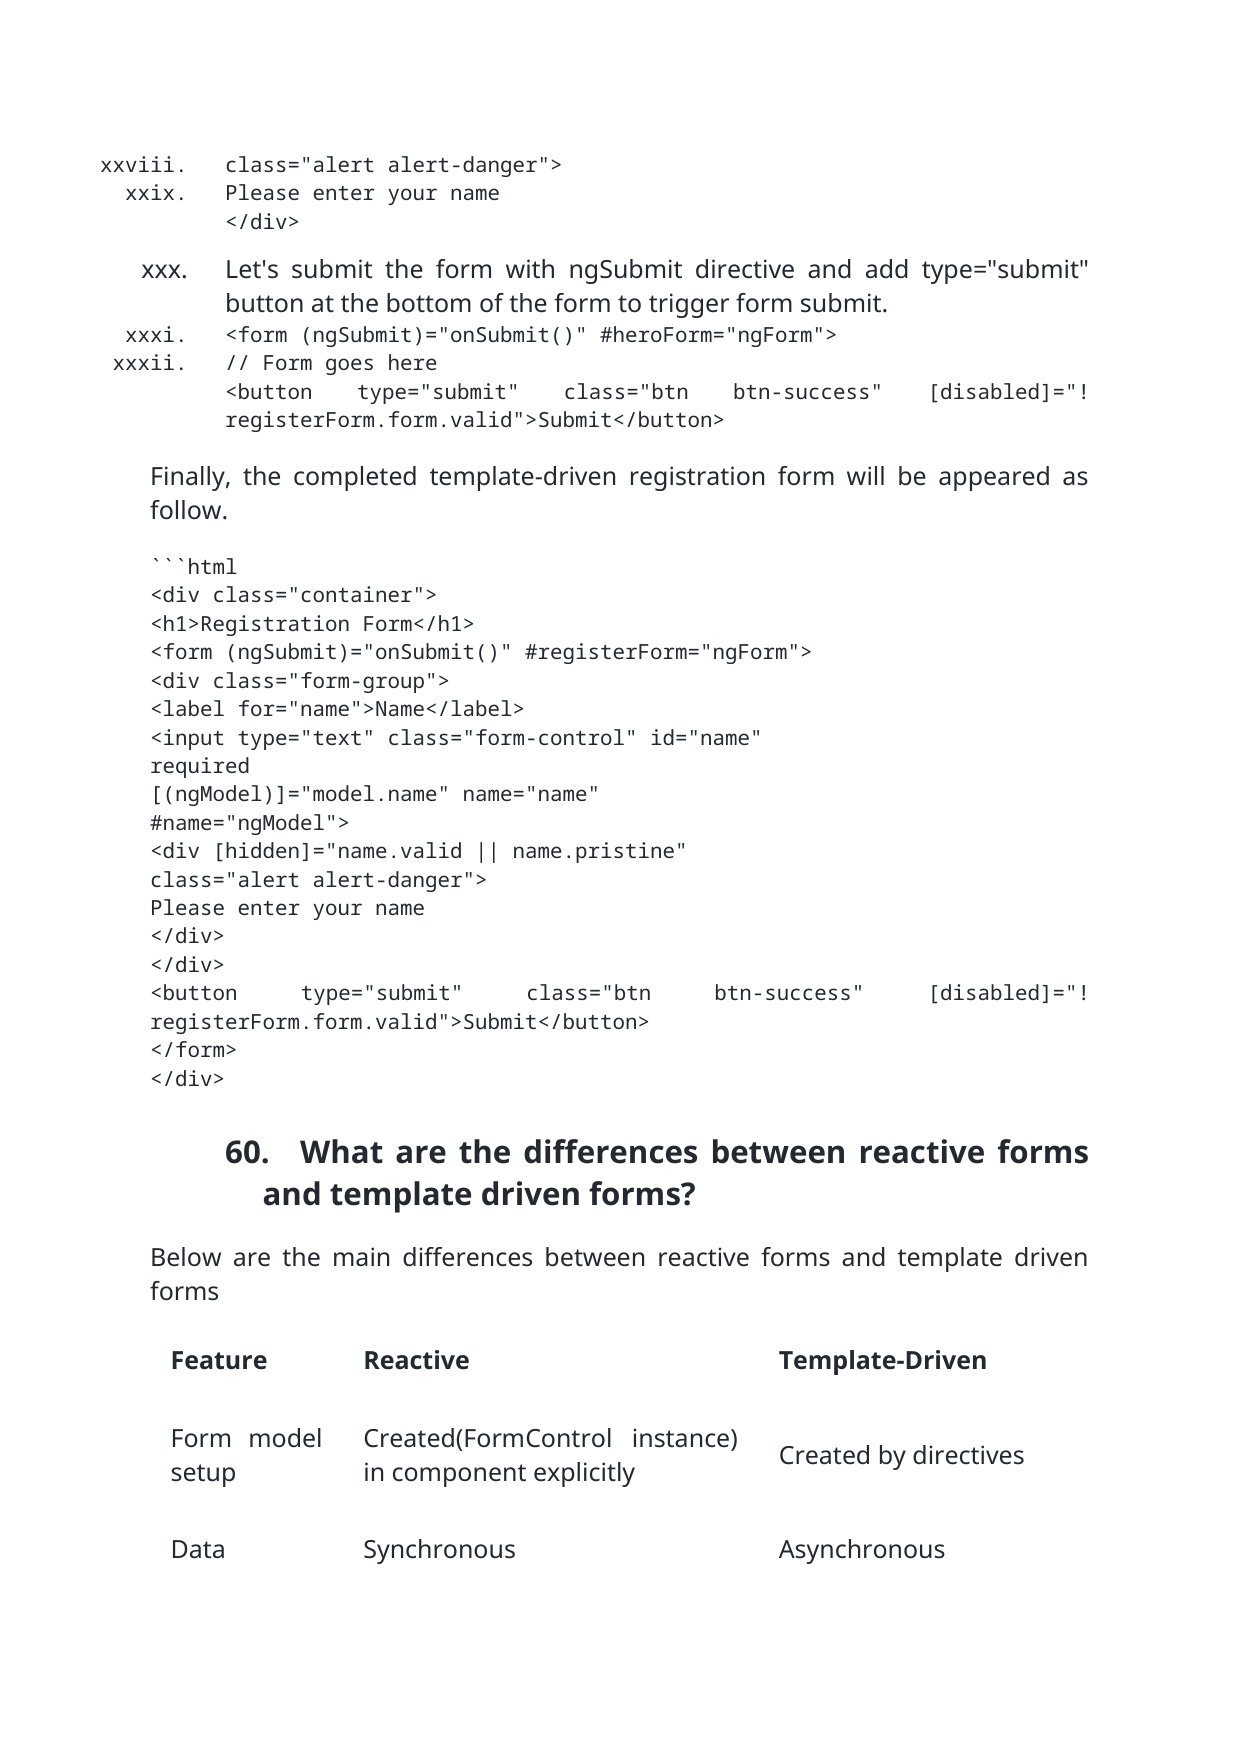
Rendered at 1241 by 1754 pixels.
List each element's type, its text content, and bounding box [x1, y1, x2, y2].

text <div class="container"> [150, 580, 1090, 609]
text Finally, the completed template-driven registration form will be appeared as follow. [150, 459, 1090, 527]
text <label for="name">Name</label> [150, 694, 1090, 723]
table_cell Asynchronous [758, 1523, 1090, 1601]
text [(ngModel)]="model.name" name="name" [150, 779, 1090, 808]
text <button type="submit" class="btn btn-success" [disabled]="!registerForm.form.valid">Submit</button> [150, 978, 1090, 1035]
text Please enter your name [150, 893, 1090, 922]
table_header Feature [150, 1333, 343, 1411]
text #name="ngModel"> [150, 808, 1090, 836]
text </div> [150, 922, 1090, 950]
list <form (ngSubmit)="onSubmit()" #heroForm="ngForm"> [187, 320, 1090, 348]
list class="alert alert-danger"> [187, 150, 1090, 178]
table_cell Created by directives [758, 1411, 1090, 1523]
text </form> [150, 1035, 1090, 1064]
list // Form goes here [187, 348, 1090, 377]
table_header Template-Driven [758, 1333, 1090, 1411]
table_cell Form model setup [150, 1411, 343, 1523]
text Below are the main differences between reactive forms and template driven forms [150, 1240, 1090, 1308]
table_header Reactive [343, 1333, 758, 1411]
text <h1>Registration Form</h1> [150, 609, 1090, 637]
text <div class="form-group"> [150, 666, 1090, 694]
text </div> [225, 207, 1090, 235]
table_cell Synchronous [343, 1523, 758, 1601]
text required [150, 751, 1090, 779]
text <button type="submit" class="btn btn-success" [disabled]="!registerForm.form.valid">Submit</button> [225, 377, 1090, 434]
list What are the differences between reactive forms and template driven forms? [225, 1130, 1090, 1215]
text </div> [150, 950, 1090, 978]
text <input type="text" class="form-control" id="name" [150, 723, 1090, 751]
text </div> [150, 1064, 1090, 1092]
text <div [hidden]="name.valid || name.pristine" [150, 836, 1090, 865]
table_cell Created(FormControl instance) in component explicitly [343, 1411, 758, 1523]
text <form (ngSubmit)="onSubmit()" #registerForm="ngForm"> [150, 637, 1090, 666]
list Please enter your name [187, 178, 1090, 207]
text class="alert alert-danger"> [150, 865, 1090, 893]
table_cell Data updates [150, 1523, 343, 1601]
text ```html [150, 552, 1090, 580]
list Let's submit the form with ngSubmit directive and add type="submit" button at the bottom of the form to trigger form submit. [187, 252, 1090, 320]
